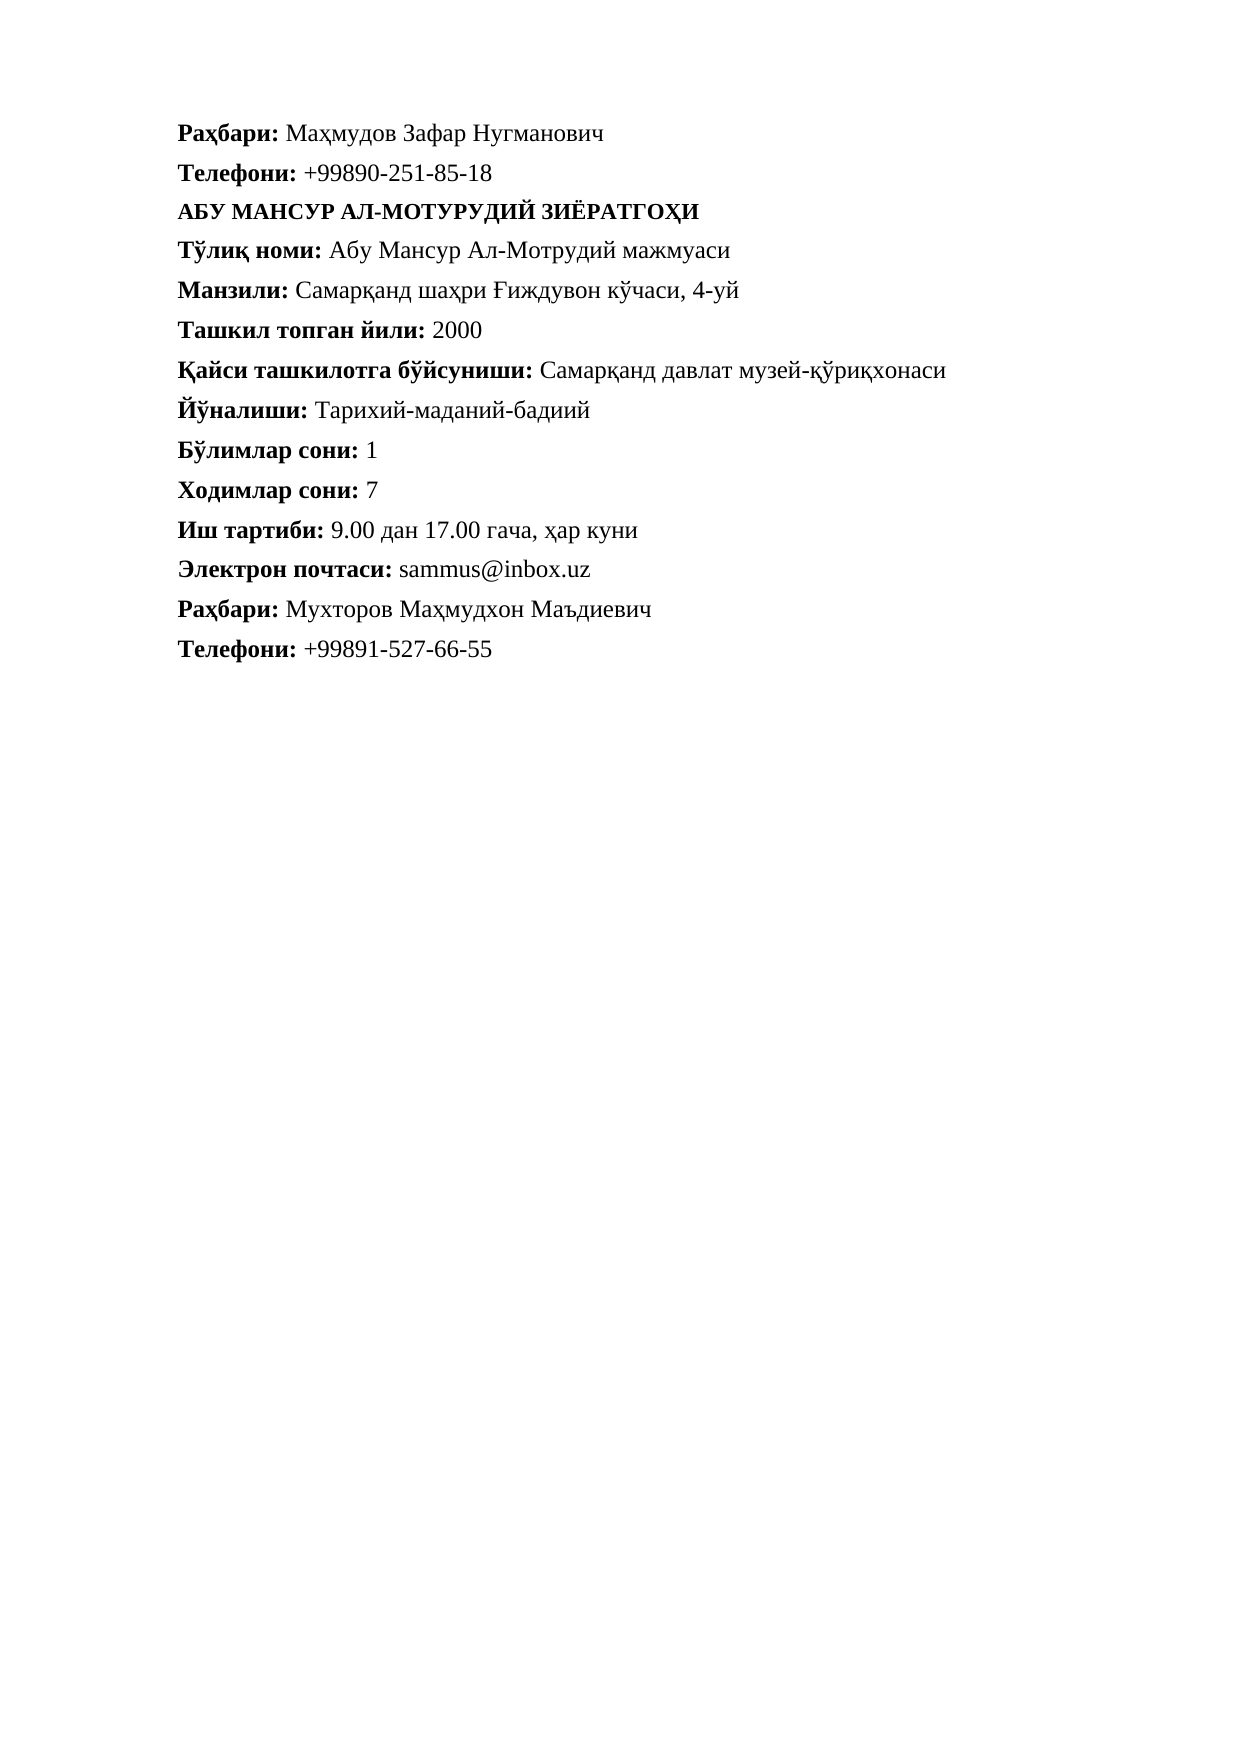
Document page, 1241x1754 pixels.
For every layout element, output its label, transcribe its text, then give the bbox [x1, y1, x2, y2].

text Телефони: +99890-251-85-18 [177, 158, 1152, 187]
text Раҳбари: Мухторов Маҳмудхон Маъдиевич [177, 594, 1152, 623]
text Раҳбари: Маҳмудов Зафар Нугманович [177, 118, 1152, 147]
text Электрон почтаси: sammus@inbox.uz [177, 554, 1152, 583]
text Тўлиқ номи: Абу Мансур Ал-Мотрудий мажмуаси [177, 235, 1152, 264]
text Телефони: +99891-527-66-55 [177, 634, 1152, 663]
text Ходимлар сони: 7 [177, 475, 1152, 503]
text Иш тартиби: 9.00 дан 17.00 гача, ҳар куни [177, 515, 1152, 543]
text Қайси ташкилотга бўйсуниши: Самарқанд давлат музей-қўриқхонаси [177, 355, 1152, 384]
text АБУ МАНСУР АЛ-МОТУРУДИЙ ЗИЁРАТГОҲИ [177, 198, 1152, 224]
text Йўналиши: Тарихий-маданий-бадиий [177, 395, 1152, 424]
text Ташкил топган йили: 2000 [177, 315, 1152, 344]
text Манзили: Самарқанд шаҳри Ғиждувон кўчаси, 4-уй [177, 275, 1152, 304]
text Бўлимлар сони: 1 [177, 435, 1152, 464]
